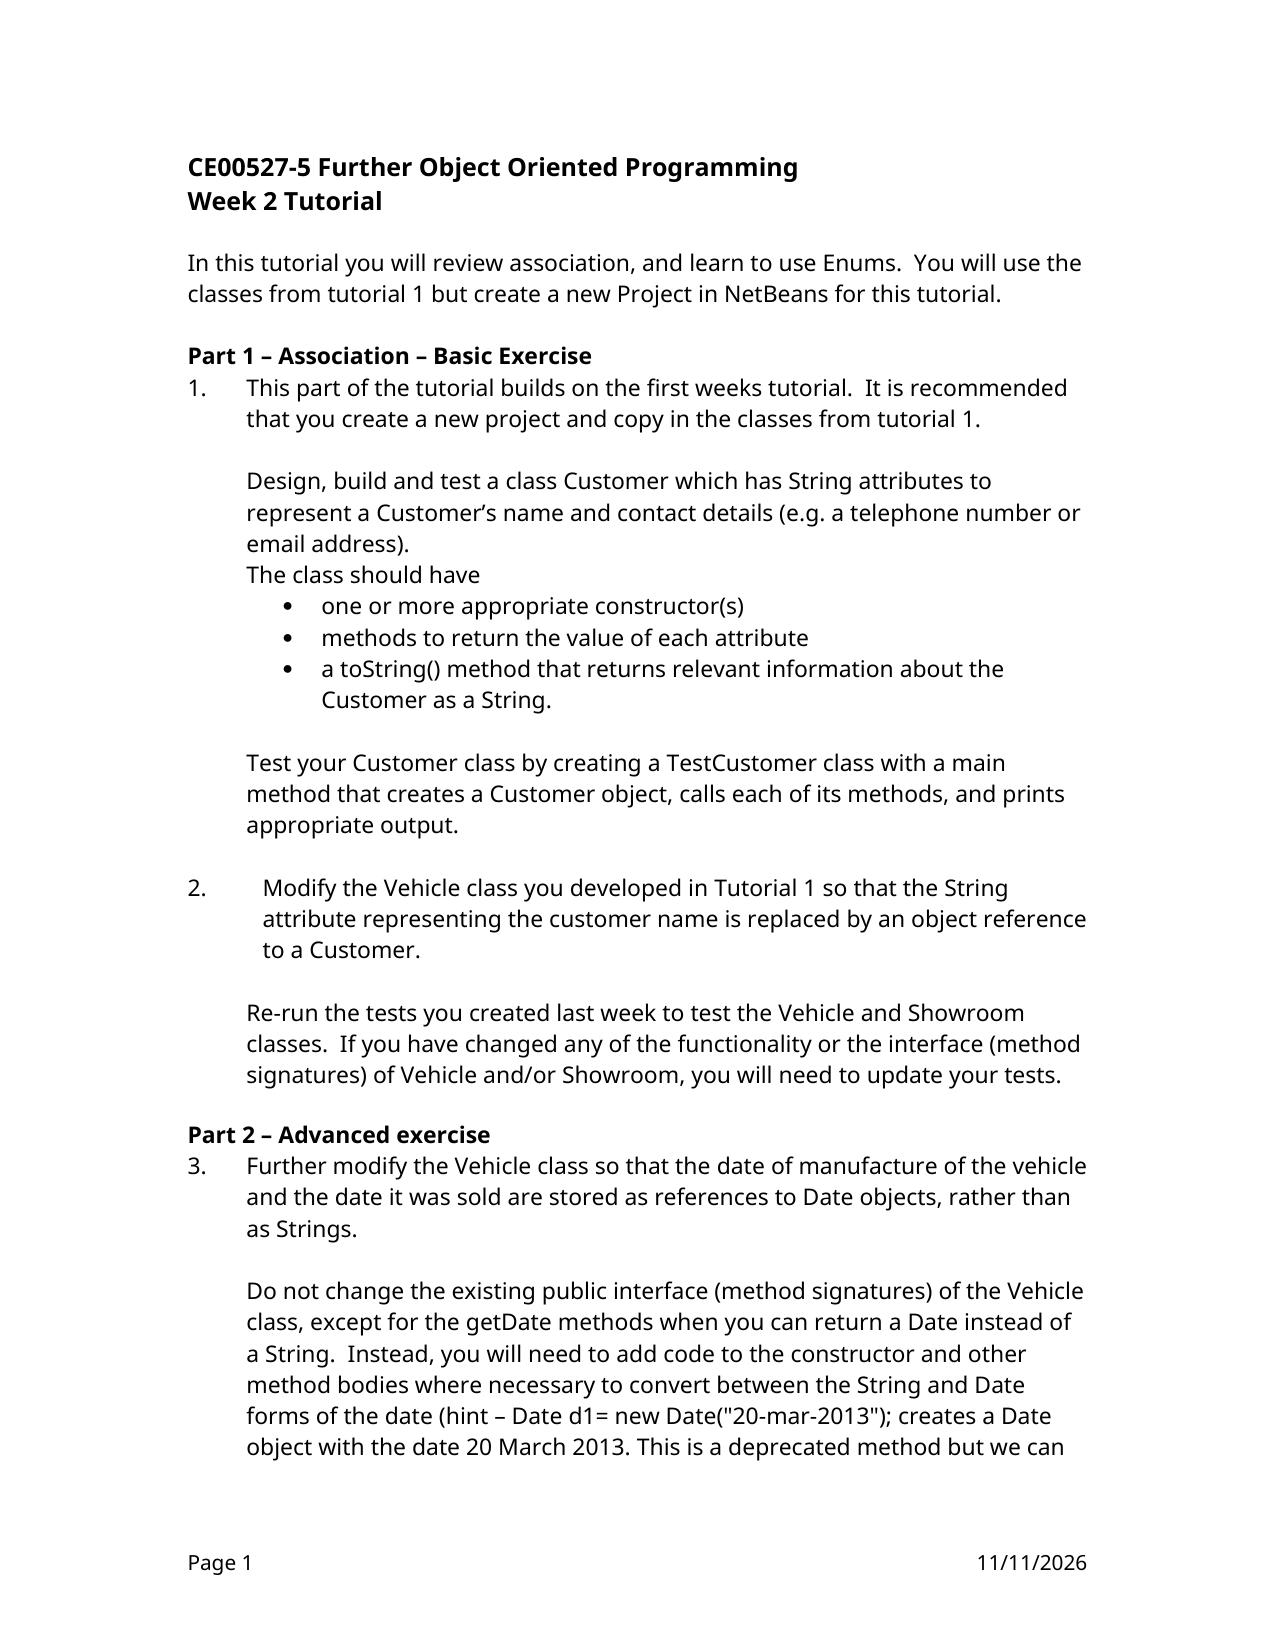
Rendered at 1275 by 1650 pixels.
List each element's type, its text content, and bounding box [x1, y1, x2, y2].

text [246, 1275, 1088, 1462]
text 1. This part of the tutorial builds on the first weeks tutorial. It is recommended that you create a new project and copy in the classes from tutorial 1. [187, 372, 1088, 434]
list a toString() method that returns relevant information about the Customer as a String. [284, 653, 1088, 715]
text In this tutorial you will review association, and learn to use Enums. You will use the classes from tutorial 1 but create a new Project in NetBeans for this tutorial. [187, 247, 1088, 309]
text Design, build and test a class Customer which has String attributes to represent a Customer’s name and contact details (e.g. a telephone number or email address). [246, 465, 1088, 559]
text 3. Further modify the Vehicle class so that the date of manufacture of the vehicle and the date it was sold are stored as references to Date objects, rather than as Strings. [187, 1150, 1088, 1244]
list one or more appropriate constructor(s) [284, 590, 1088, 622]
list methods to return the value of each attribute [284, 622, 1088, 653]
text The class should have [246, 559, 1088, 590]
text 2. Modify the Vehicle class you developed in Tutorial 1 so that the String attribute representing the customer name is replaced by an object reference to a Customer. [187, 872, 1088, 965]
text Part 2 – Advanced exercise [187, 1119, 1088, 1150]
text Test your Customer class by creating a TestCustomer class with a main method that creates a Customer object, calls each of its methods, and prints appropriate output. [246, 747, 1088, 840]
text Part 1 – Association – Basic Exercise [187, 340, 1088, 372]
text Re-run the tests you created last week to test the Vehicle and Showroom classes. If you have changed any of the functionality or the interface (method signatures) of Vehicle and/or Showroom, you will need to update your tests. [187, 997, 1088, 1090]
text CE00527-5 Further Object Oriented Programming [187, 150, 1088, 184]
text Week 2 Tutorial [187, 184, 1088, 218]
